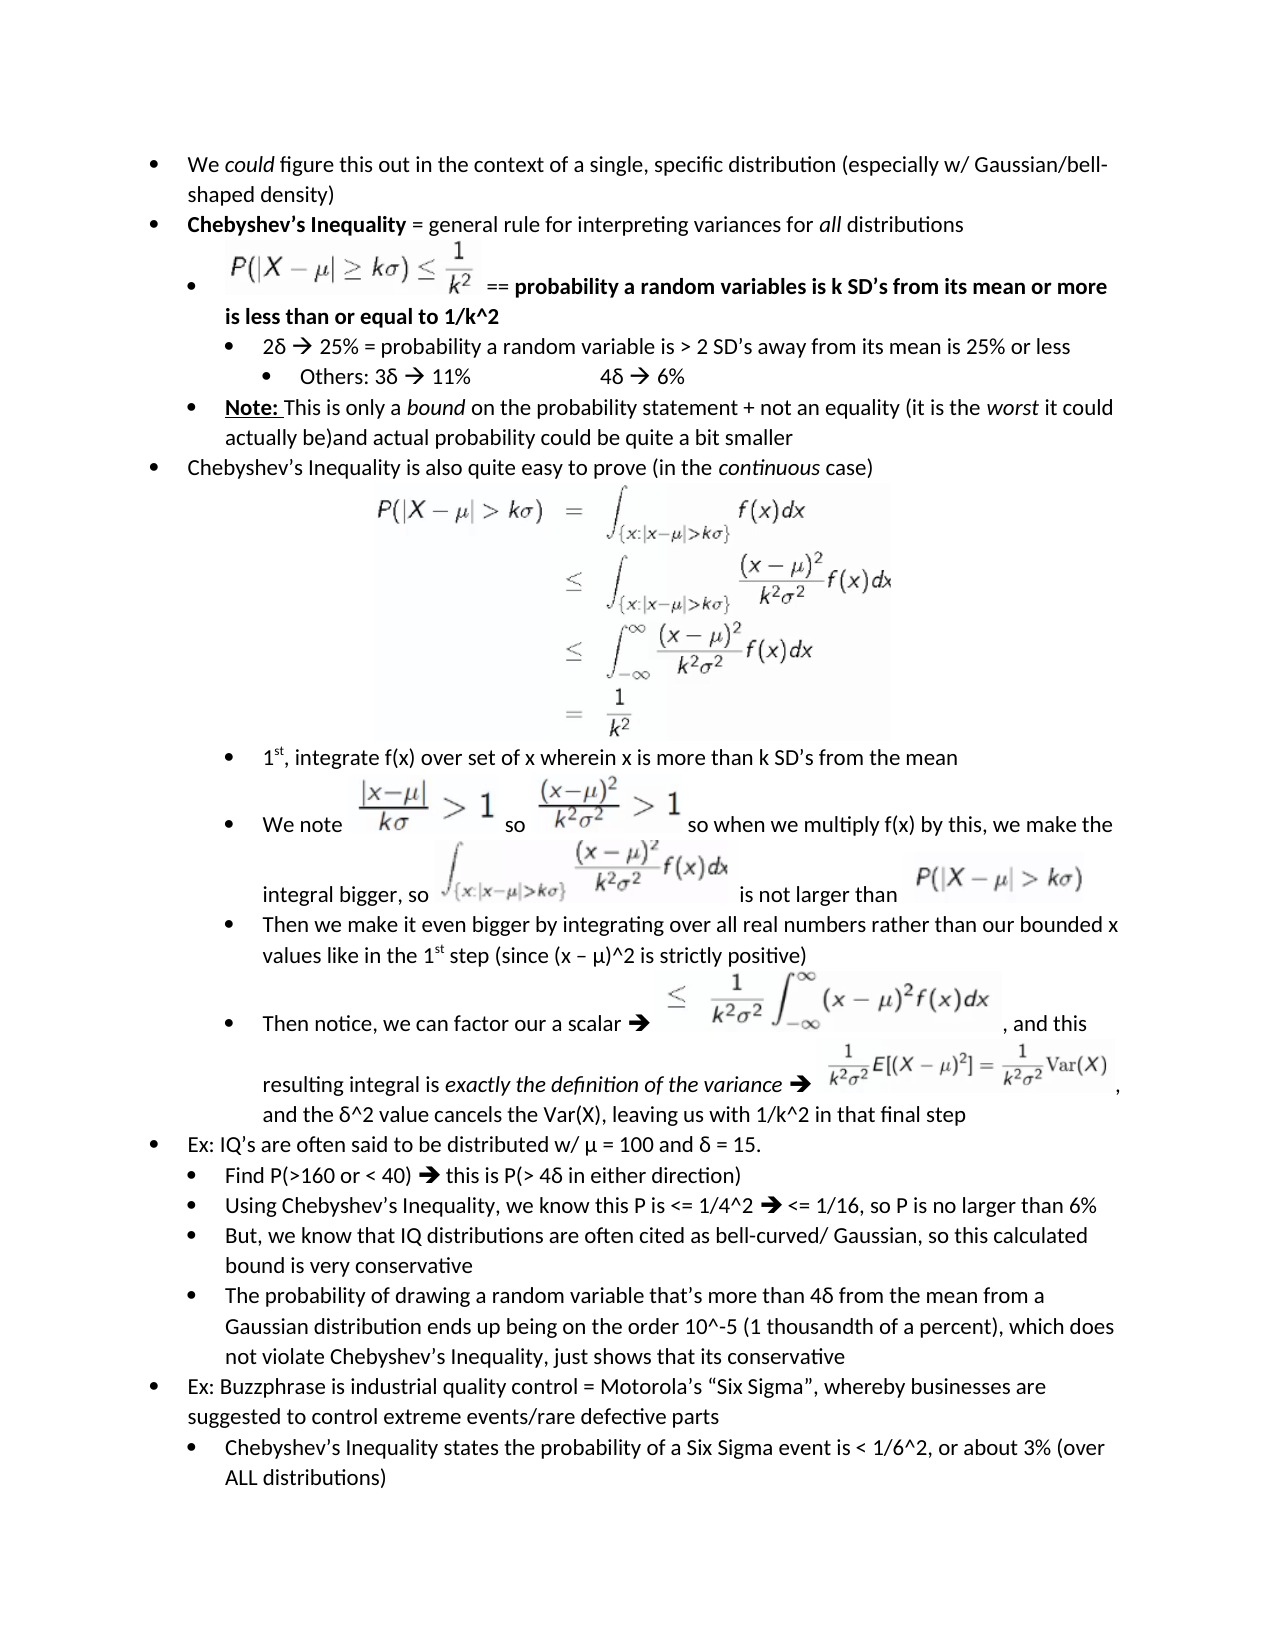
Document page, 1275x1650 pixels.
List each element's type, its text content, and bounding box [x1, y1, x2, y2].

list The probability of drawing a random variable that’s more than 4δ from the mean from a Gaussian distribution ends up being on the order 10^-5 (1 thousandth of a percent), which does not violate Chebyshev’s Inequality, just shows that its conservative [187, 1282, 1125, 1370]
list Chebyshev’s Inequality states the probability of a Six Sigma event is < 1/6^2, or about 3% (over ALL distributions) [187, 1433, 1125, 1491]
picture [375, 483, 891, 741]
picture [816, 1039, 1115, 1093]
list Others: 3δ 11% 4δ 6% [262, 362, 1125, 391]
list Then we make it even bigger by integrating over all real numbers rather than our bounded x values like in the 1st step (since (x – μ)^2 is strictly positive) [225, 911, 1125, 969]
picture [347, 775, 500, 833]
list But, we know that IQ distributions are often cited as bell-curved/ Gaussian, so this calculated bound is very conservative [187, 1221, 1125, 1279]
list 2δ 25% = probability a random variable is > 2 SD’s away from its mean is 25% or less [225, 332, 1125, 360]
list Find P(>160 or < 40) this is P(> 4δ in either direction) [187, 1161, 1125, 1189]
picture [903, 852, 1085, 903]
list 1st, integrate f(x) over set of x wherein x is more than k SD’s from the mean [225, 743, 1125, 771]
list Chebyshev’s Inequality = general rule for interpreting variances for all distributions [150, 210, 1125, 238]
list == probability a random variables is k SD’s from its mean or more is less than or equal to 1/k^2 [187, 241, 1125, 330]
list Ex: IQ’s are often said to be distributed w/ μ = 100 and δ = 15. [150, 1131, 1125, 1159]
picture [225, 240, 482, 295]
list We could figure this out in the context of a single, specific distribution (especially w/ Gaussian/bell-shaped density) [150, 150, 1125, 208]
picture [434, 840, 740, 903]
list Note: This is only a bound on the probability statement + not an equality (it is the worst it could actually be)and actual probability could be quite a bit smaller [187, 393, 1125, 451]
list Using Chebyshev’s Inequality, we know this P is <= 1/4^2 <= 1/16, so P is no larger than 6% [187, 1191, 1125, 1219]
picture [530, 773, 683, 833]
picture [655, 971, 1003, 1032]
list Ex: Buzzphrase is industrial quality control = Motorola’s “Six Sigma”, whereby businesses are suggested to control extreme events/rare defective parts [150, 1372, 1125, 1431]
list Chebyshev’s Inequality is also quite easy to prove (in the continuous case) [150, 453, 1125, 481]
